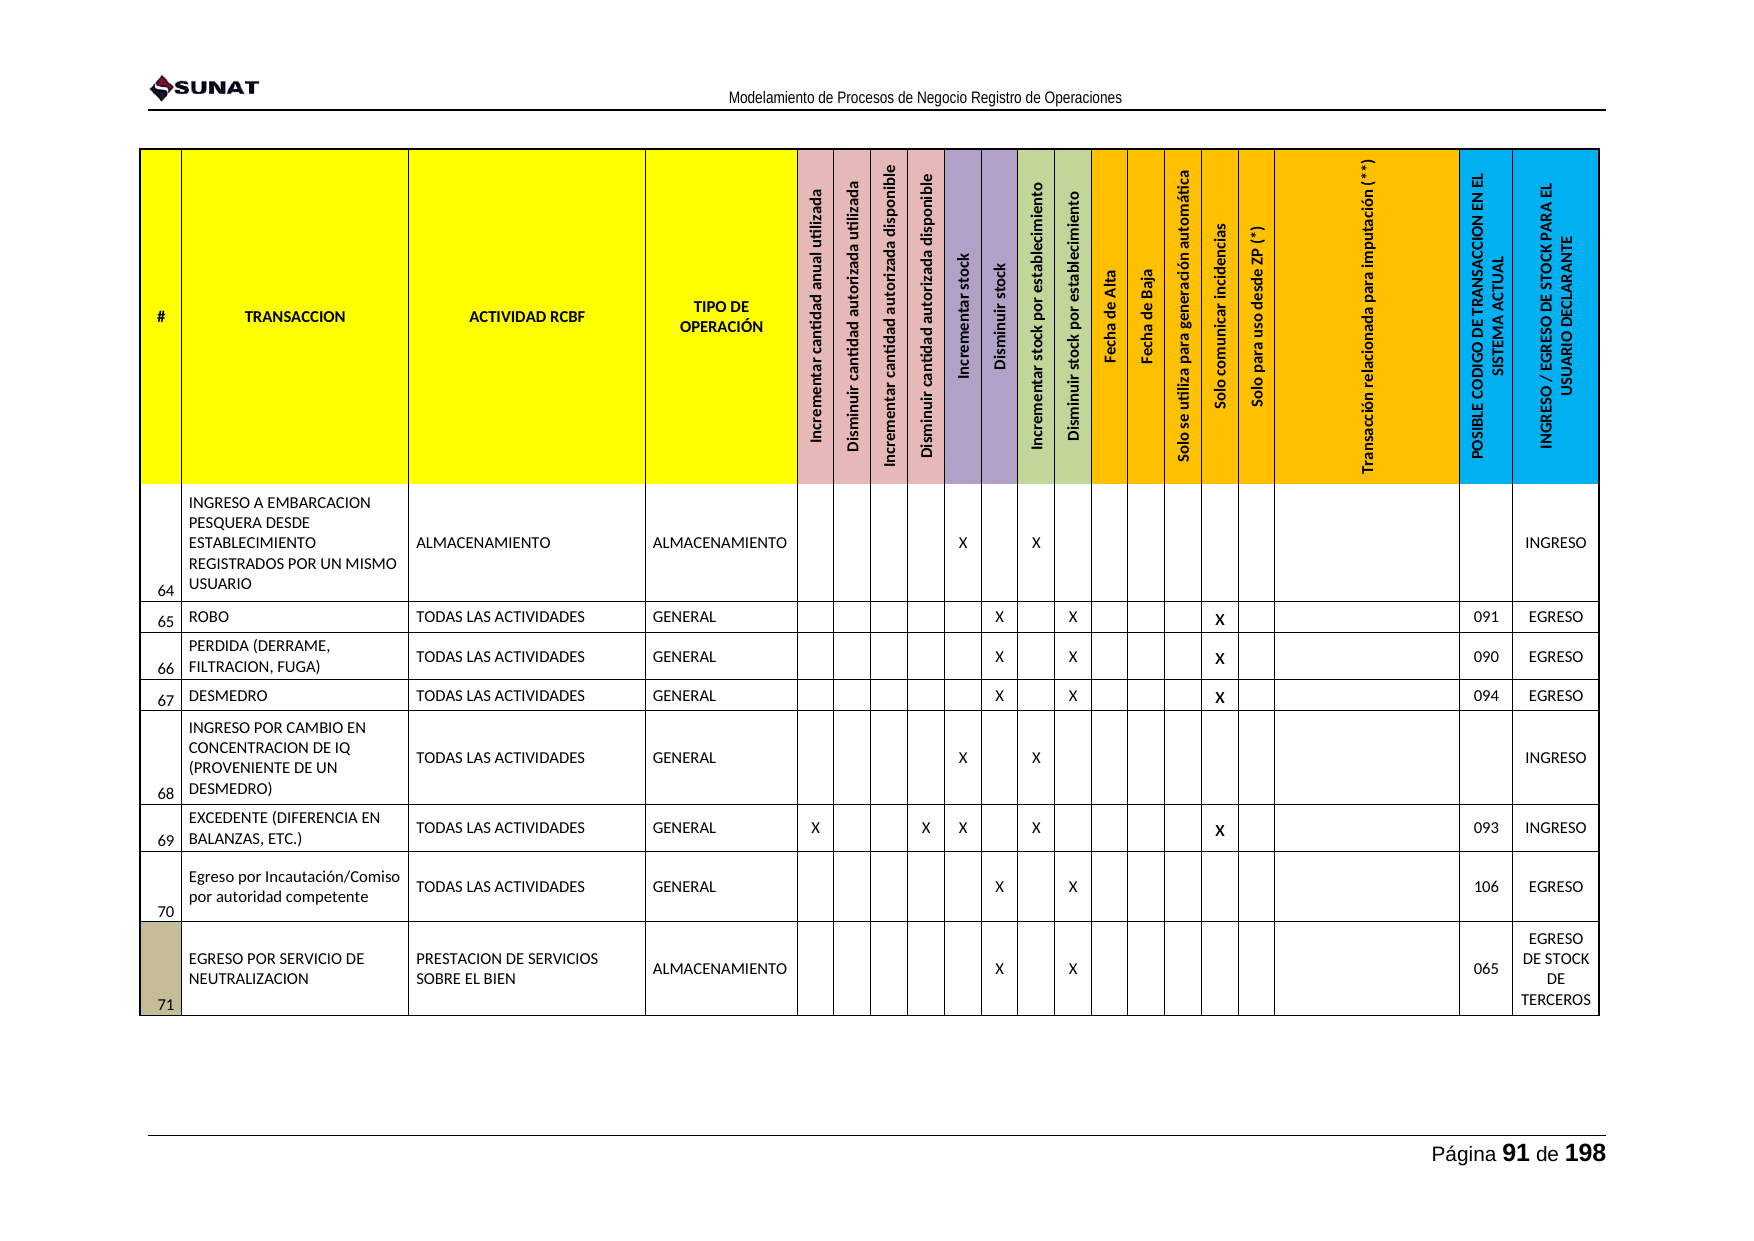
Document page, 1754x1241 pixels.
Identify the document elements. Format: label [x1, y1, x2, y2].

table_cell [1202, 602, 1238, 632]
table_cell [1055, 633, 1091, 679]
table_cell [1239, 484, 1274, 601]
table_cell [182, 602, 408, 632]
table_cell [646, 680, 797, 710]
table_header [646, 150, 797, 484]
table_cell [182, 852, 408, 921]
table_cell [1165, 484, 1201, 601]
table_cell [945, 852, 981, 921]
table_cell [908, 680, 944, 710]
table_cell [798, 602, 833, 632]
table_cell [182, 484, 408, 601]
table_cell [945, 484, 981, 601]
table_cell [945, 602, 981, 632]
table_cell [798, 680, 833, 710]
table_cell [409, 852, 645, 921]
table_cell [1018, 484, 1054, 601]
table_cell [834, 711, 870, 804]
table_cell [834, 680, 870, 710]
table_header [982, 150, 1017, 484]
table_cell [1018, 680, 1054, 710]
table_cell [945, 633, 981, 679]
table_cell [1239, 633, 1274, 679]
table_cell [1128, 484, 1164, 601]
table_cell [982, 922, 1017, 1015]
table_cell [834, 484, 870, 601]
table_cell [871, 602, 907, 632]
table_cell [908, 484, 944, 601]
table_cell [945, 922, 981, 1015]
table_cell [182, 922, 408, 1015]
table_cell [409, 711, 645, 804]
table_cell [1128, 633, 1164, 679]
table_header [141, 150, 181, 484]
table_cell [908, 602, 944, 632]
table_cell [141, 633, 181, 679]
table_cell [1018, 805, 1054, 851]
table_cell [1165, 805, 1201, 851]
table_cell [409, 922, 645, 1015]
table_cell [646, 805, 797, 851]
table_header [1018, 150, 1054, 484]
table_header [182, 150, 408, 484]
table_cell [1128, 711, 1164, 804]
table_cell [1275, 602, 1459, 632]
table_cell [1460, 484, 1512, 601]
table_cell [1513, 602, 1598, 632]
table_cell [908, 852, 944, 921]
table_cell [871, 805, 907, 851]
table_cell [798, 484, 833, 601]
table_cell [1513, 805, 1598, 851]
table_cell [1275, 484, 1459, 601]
picture [147, 73, 261, 104]
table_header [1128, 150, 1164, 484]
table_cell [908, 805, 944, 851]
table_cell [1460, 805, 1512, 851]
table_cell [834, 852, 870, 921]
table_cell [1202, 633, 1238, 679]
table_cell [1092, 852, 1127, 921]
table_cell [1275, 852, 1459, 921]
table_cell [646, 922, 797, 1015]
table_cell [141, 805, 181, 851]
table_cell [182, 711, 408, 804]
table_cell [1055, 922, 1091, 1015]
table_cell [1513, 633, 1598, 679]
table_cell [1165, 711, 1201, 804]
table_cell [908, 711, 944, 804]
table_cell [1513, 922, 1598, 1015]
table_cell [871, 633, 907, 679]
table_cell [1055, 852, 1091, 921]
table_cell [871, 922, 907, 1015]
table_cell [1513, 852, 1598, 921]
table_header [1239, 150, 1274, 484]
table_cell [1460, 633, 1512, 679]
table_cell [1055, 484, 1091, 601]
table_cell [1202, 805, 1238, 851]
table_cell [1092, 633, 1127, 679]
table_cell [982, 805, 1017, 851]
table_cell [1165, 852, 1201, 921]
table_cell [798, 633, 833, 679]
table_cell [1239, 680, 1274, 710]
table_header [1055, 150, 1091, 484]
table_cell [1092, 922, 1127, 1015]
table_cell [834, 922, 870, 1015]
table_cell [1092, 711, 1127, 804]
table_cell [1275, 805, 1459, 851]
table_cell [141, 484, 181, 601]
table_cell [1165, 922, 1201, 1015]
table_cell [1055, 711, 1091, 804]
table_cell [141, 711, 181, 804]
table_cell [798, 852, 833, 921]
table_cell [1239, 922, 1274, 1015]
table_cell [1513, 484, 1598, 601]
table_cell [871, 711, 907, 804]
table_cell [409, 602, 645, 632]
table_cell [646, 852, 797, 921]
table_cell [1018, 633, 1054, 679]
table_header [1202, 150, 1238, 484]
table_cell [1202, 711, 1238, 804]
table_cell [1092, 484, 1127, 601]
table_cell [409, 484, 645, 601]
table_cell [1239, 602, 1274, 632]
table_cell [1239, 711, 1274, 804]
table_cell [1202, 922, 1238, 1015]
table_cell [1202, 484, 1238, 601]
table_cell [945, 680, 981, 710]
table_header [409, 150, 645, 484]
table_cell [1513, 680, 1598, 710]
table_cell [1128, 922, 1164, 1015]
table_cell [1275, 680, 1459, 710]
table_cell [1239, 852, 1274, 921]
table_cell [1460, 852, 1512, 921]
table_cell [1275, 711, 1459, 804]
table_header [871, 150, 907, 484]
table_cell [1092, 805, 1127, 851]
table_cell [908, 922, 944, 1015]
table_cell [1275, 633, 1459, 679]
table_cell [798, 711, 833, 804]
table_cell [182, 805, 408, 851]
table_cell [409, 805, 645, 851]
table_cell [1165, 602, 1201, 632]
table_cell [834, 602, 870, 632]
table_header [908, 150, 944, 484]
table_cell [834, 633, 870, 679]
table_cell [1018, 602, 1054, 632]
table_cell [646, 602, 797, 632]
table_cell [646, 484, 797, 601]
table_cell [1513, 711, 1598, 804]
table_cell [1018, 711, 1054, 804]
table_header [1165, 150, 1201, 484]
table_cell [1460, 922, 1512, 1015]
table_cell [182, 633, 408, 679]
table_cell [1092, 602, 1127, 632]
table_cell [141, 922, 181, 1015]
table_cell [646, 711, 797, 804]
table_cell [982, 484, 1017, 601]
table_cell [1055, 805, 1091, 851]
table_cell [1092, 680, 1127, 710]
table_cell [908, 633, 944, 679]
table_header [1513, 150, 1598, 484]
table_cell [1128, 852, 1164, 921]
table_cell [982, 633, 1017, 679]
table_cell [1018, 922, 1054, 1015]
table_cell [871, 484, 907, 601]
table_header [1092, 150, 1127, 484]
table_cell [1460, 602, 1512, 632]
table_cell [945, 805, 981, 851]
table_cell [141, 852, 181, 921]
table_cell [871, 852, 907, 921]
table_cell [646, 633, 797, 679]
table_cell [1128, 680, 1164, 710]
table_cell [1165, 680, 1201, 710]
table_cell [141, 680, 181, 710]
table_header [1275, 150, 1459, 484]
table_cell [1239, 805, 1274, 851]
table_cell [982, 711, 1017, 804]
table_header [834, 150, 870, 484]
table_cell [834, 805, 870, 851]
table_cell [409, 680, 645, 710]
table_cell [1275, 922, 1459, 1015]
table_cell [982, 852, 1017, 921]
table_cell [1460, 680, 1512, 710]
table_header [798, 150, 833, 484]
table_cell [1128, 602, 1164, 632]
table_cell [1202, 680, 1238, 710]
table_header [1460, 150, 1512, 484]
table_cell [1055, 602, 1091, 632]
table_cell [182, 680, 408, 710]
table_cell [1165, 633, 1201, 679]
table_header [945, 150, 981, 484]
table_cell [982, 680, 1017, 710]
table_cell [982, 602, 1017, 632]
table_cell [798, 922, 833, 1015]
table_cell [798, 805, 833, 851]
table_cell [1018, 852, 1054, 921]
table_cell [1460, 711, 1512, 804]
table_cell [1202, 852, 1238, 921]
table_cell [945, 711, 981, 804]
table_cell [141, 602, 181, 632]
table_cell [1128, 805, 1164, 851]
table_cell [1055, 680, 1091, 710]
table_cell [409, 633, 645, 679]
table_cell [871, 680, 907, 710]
